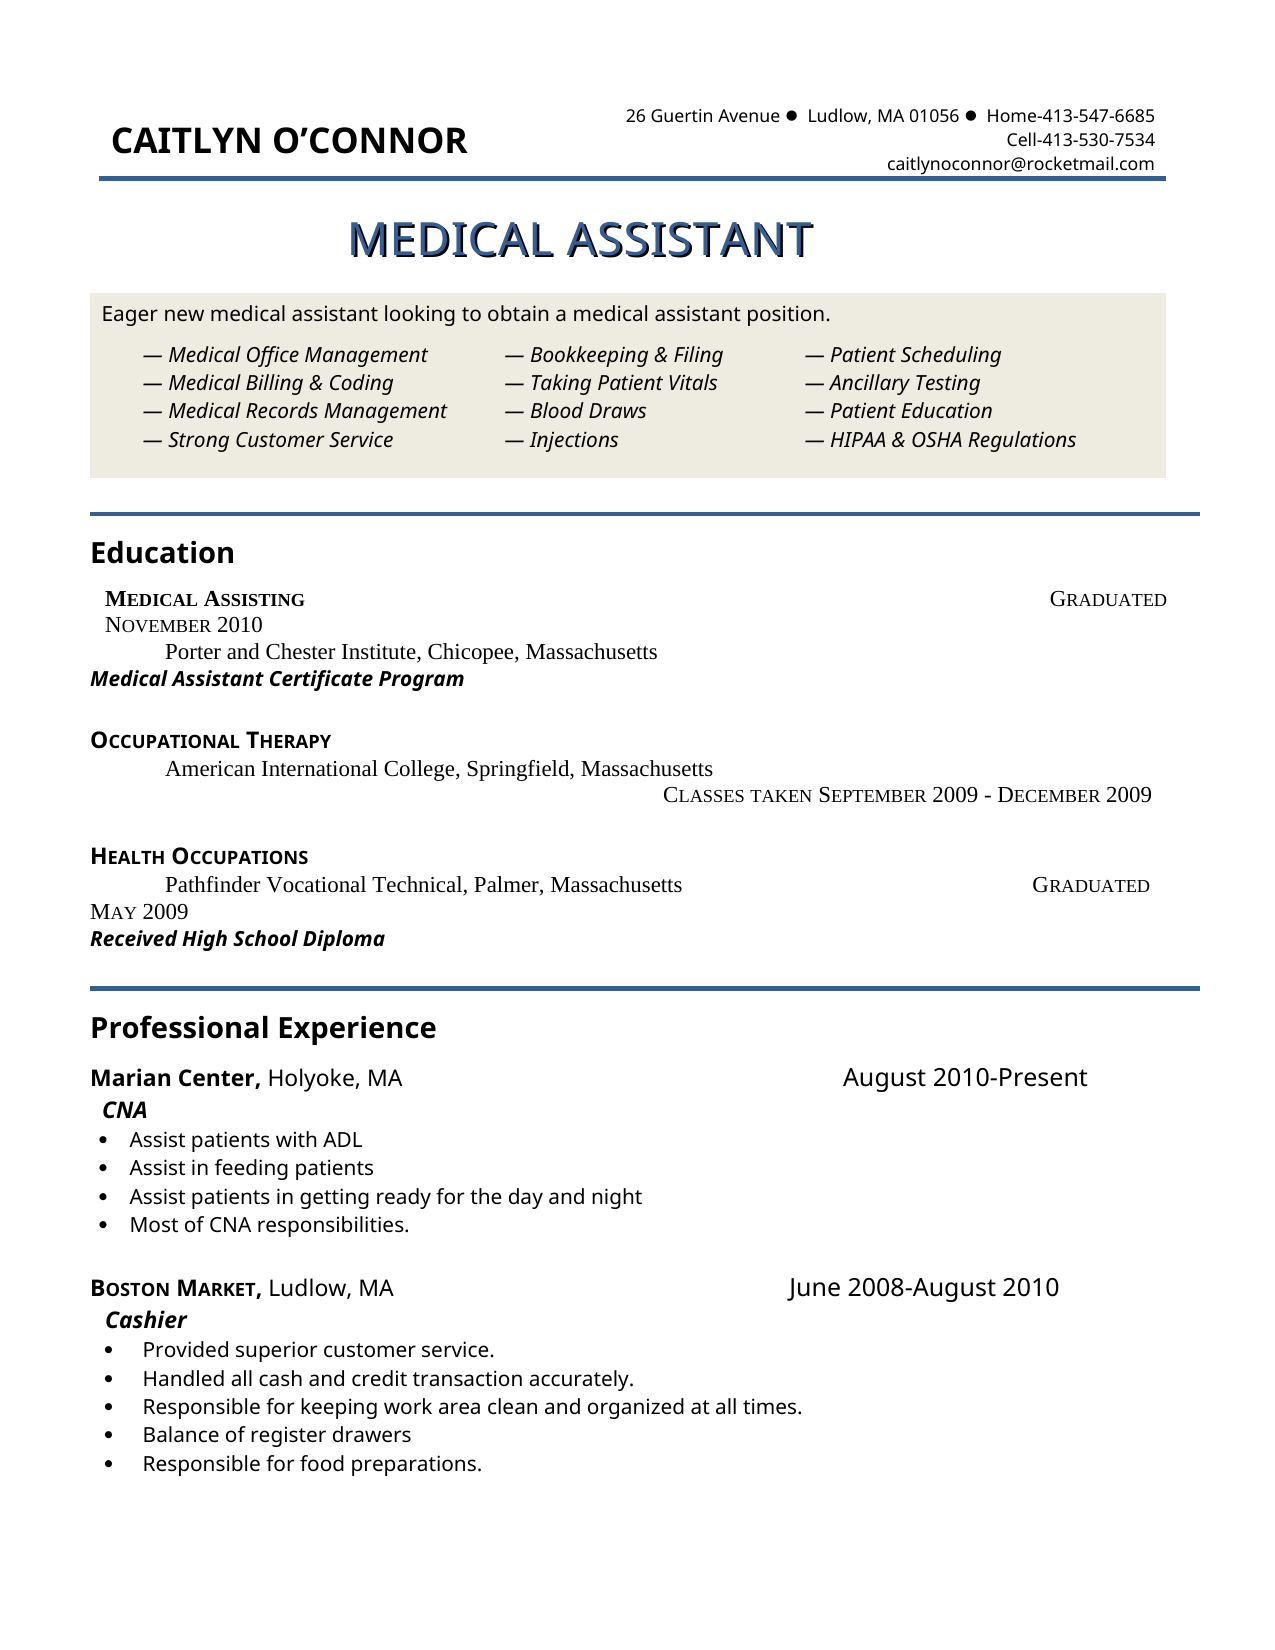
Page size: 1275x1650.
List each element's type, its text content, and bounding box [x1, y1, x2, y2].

title Medical Assistant [90, 201, 1200, 269]
list Most of CNA responsibilities. [99, 1210, 1200, 1239]
subtitle CNA [90, 1094, 1200, 1125]
text Classes taken September 2009 - December 2009 [90, 781, 1200, 808]
table_header 26 Guertin Avenue Ludlow, MA 01056 Home-413-547-6685 Cell-413-530-7534 caitlynoconnor@rocketmail.com [588, 104, 1166, 176]
list Provided superior customer service. [105, 1335, 1200, 1364]
table_header Caitlyn O’Connor [99, 104, 588, 176]
list Handled all cash and credit transaction accurately. [105, 1364, 1200, 1392]
list Responsible for food preparations. [105, 1449, 1200, 1477]
text Medical Assistant Certificate Program [90, 664, 1200, 692]
text Porter and Chester Institute, Chicopee, Massachusetts [90, 638, 1200, 664]
subtitle Education [90, 516, 1200, 572]
list Responsible for keeping work area clean and organized at all times. [105, 1392, 1200, 1421]
text Medical Assisting Graduated November 2010 [105, 585, 1200, 638]
text Received High School Diploma [90, 924, 1200, 953]
text Pathfinder Vocational Technical, Palmer, Massachusetts Graduated May 2009 [90, 872, 1200, 924]
text American International College, Springfield, Massachusetts [90, 755, 1200, 781]
subtitle Marian Center, Holyoke, MA August 2010-Present [90, 1038, 1200, 1094]
table_header Eager new medical assistant looking to obtain a medical assistant position. [90, 293, 1166, 478]
text Occupational Therapy [90, 724, 1200, 755]
list Assist patients with ADL [99, 1125, 1200, 1153]
text Cashier [105, 1304, 1200, 1335]
text Boston Market, Ludlow, MA June 2008-August 2010 [90, 1270, 1200, 1304]
list Balance of register drawers [105, 1421, 1200, 1449]
list Assist patients in getting ready for the day and night [99, 1182, 1200, 1210]
text Health Occupations [90, 840, 1200, 872]
list Assist in feeding patients [99, 1153, 1200, 1182]
subtitle Professional Experience [90, 991, 1200, 1038]
